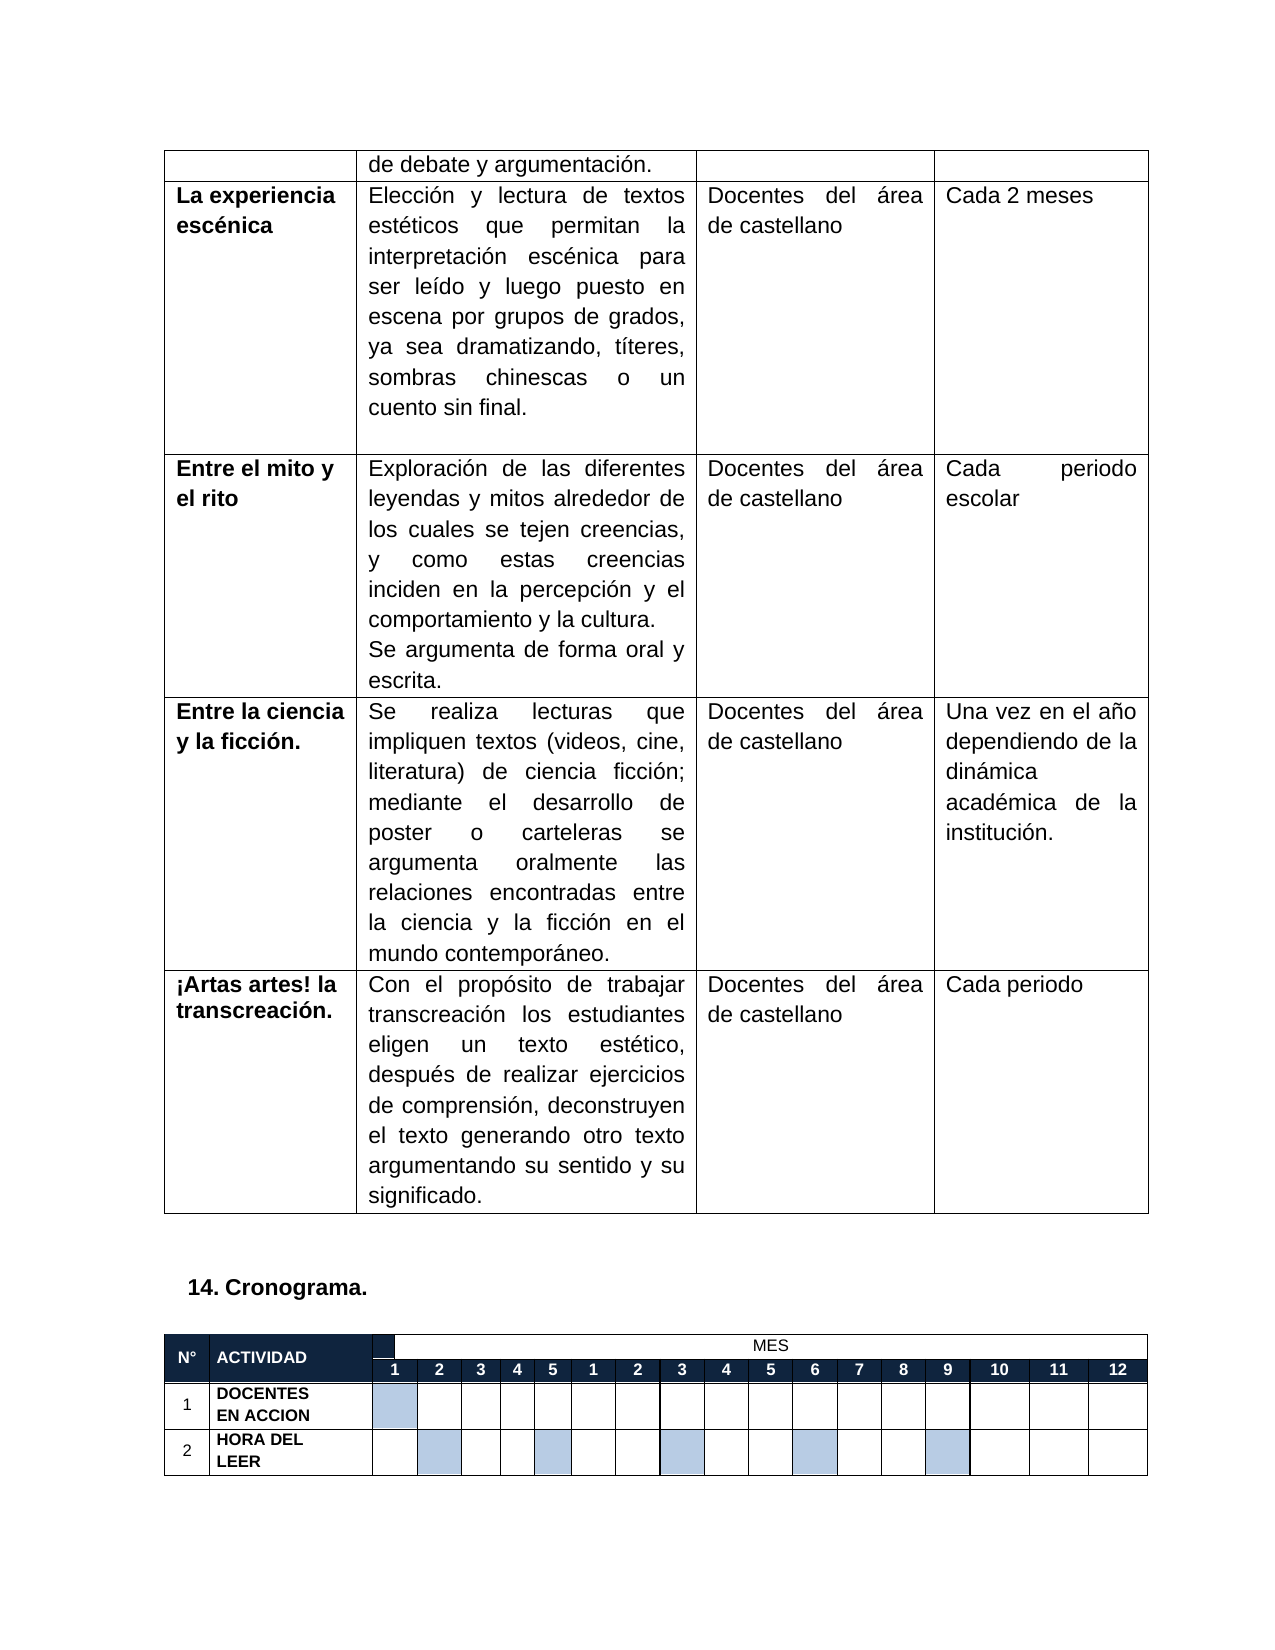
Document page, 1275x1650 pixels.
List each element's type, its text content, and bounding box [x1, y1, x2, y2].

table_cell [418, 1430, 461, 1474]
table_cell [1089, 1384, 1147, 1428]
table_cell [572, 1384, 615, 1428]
list Cronograma. [187, 1274, 1125, 1300]
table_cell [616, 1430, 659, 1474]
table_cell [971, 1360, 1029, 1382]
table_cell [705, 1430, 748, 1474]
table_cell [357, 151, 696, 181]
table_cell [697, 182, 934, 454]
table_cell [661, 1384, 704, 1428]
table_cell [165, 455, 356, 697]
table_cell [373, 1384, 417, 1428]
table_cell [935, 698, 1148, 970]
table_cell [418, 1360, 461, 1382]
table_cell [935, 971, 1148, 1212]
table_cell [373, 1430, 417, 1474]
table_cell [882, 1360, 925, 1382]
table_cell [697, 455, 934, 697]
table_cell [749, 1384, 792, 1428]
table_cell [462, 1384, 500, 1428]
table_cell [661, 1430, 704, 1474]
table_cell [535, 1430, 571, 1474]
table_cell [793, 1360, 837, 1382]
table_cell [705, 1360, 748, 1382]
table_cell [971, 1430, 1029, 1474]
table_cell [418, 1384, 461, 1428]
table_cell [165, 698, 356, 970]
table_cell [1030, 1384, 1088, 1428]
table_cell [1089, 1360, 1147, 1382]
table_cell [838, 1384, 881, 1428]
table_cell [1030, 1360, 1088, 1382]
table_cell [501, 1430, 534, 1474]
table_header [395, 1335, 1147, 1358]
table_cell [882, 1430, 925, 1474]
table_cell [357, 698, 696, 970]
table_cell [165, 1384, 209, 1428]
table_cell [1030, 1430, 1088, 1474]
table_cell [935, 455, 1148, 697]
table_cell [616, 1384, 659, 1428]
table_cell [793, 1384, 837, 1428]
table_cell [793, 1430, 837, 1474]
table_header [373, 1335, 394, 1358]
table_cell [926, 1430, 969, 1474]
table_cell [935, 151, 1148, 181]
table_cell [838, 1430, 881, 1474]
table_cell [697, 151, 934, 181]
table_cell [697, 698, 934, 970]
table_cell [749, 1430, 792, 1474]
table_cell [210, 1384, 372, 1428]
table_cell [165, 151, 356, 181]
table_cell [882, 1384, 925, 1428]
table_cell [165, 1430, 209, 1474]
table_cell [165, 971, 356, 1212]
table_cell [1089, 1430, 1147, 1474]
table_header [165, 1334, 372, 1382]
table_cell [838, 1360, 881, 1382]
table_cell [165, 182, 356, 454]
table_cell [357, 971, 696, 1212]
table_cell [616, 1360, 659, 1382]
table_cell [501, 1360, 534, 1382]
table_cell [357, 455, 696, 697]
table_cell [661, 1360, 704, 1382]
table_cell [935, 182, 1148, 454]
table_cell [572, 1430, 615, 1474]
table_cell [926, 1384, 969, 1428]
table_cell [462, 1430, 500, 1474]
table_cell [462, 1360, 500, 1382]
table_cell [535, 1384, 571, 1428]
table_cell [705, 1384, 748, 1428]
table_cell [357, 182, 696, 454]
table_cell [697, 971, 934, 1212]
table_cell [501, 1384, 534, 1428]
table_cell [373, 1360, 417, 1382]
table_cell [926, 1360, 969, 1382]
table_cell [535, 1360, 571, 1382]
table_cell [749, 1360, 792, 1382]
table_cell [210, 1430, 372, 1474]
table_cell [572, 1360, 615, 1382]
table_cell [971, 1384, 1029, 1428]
